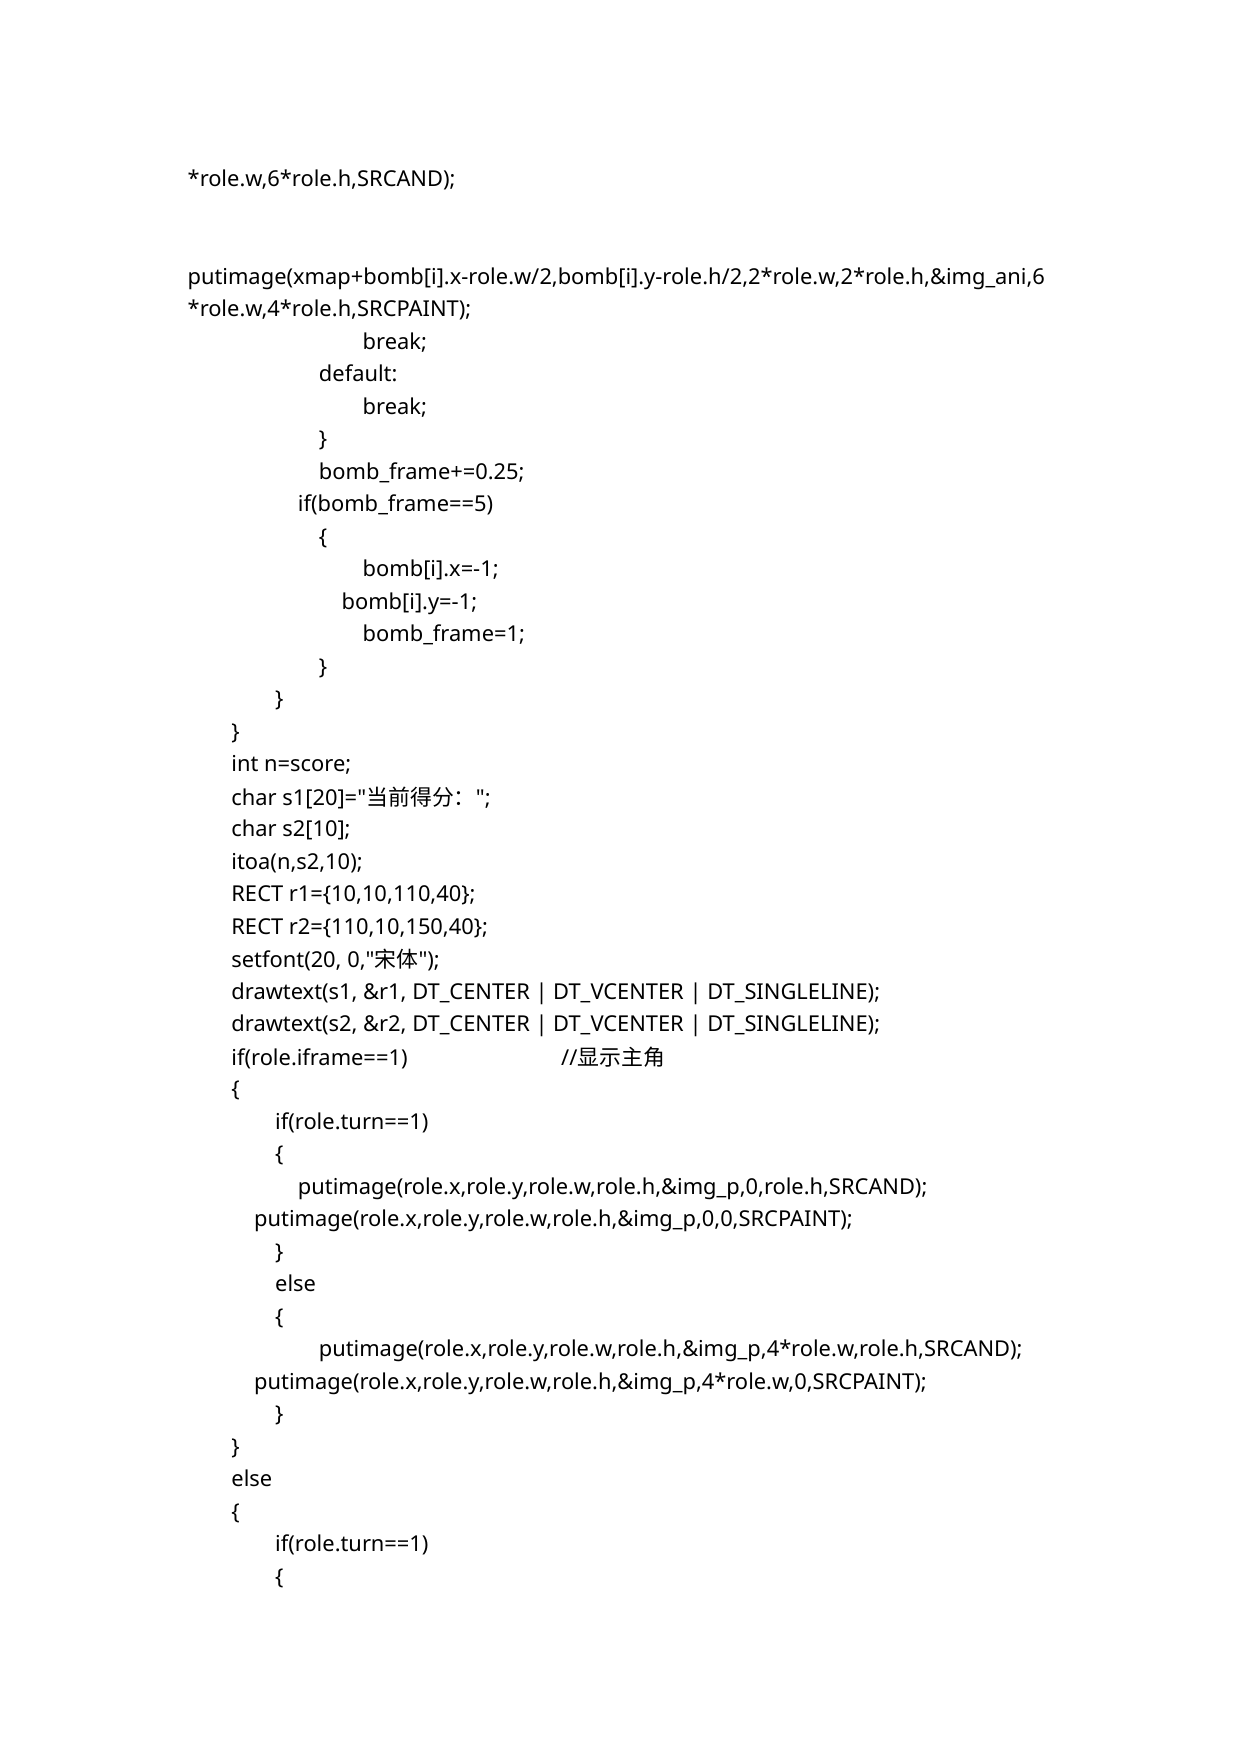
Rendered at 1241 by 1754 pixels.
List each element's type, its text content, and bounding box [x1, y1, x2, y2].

text if(role.iframe==1) //显示主角 [187, 1039, 1053, 1072]
text } [187, 1234, 1053, 1267]
text { [187, 1559, 1053, 1592]
text int n=score; [187, 747, 1053, 779]
text putimage(role.x,role.y,role.w,role.h,&img_p,4*role.w,role.h,SRCAND); [187, 1332, 1053, 1364]
text default: [187, 357, 1053, 389]
text RECT r2={110,10,150,40}; [187, 909, 1053, 942]
text char s1[20]="当前得分："; [187, 779, 1053, 812]
text { [187, 1137, 1053, 1169]
text putimage(role.x,role.y,role.w,role.h,&img_p,0,0,SRCPAINT); [187, 1202, 1053, 1234]
text RECT r1={10,10,110,40}; [187, 877, 1053, 909]
text bomb_frame+=0.25; [187, 454, 1053, 487]
text } [187, 1429, 1053, 1462]
text else [187, 1267, 1053, 1299]
text { [187, 519, 1053, 552]
text if(role.turn==1) [187, 1527, 1053, 1559]
text putimage(xmap+bomb[i].x-role.w/2,bomb[i].y-role.h/2,2*role.w,2*role.h,&img_ani,6*role.w,4*role.h,SRCPAINT); [187, 194, 1053, 324]
text bomb[i].x=-1; [187, 552, 1053, 584]
text putimage(role.x,role.y,role.w,role.h,&img_p,4*role.w,0,SRCPAINT); [187, 1364, 1053, 1397]
text break; [187, 389, 1053, 422]
text } [187, 422, 1053, 454]
text } [187, 1397, 1053, 1429]
text else [187, 1462, 1053, 1494]
text { [187, 1072, 1053, 1104]
text if(role.turn==1) [187, 1104, 1053, 1137]
text } [187, 649, 1053, 682]
text } [187, 714, 1053, 747]
text drawtext(s1, &r1, DT_CENTER | DT_VCENTER | DT_SINGLELINE); [187, 974, 1053, 1007]
text { [187, 1494, 1053, 1527]
text drawtext(s2, &r2, DT_CENTER | DT_VCENTER | DT_SINGLELINE); [187, 1007, 1053, 1039]
text { [187, 1299, 1053, 1332]
text break; [187, 324, 1053, 357]
text bomb[i].y=-1; [187, 584, 1053, 617]
text if(bomb_frame==5) [187, 487, 1053, 519]
text setfont(20, 0,"宋体"); [187, 942, 1053, 974]
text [187, 162, 1053, 194]
text } [187, 682, 1053, 714]
text putimage(role.x,role.y,role.w,role.h,&img_p,0,role.h,SRCAND); [187, 1169, 1053, 1202]
text itoa(n,s2,10); [187, 844, 1053, 877]
text bomb_frame=1; [187, 617, 1053, 649]
text char s2[10]; [187, 812, 1053, 844]
